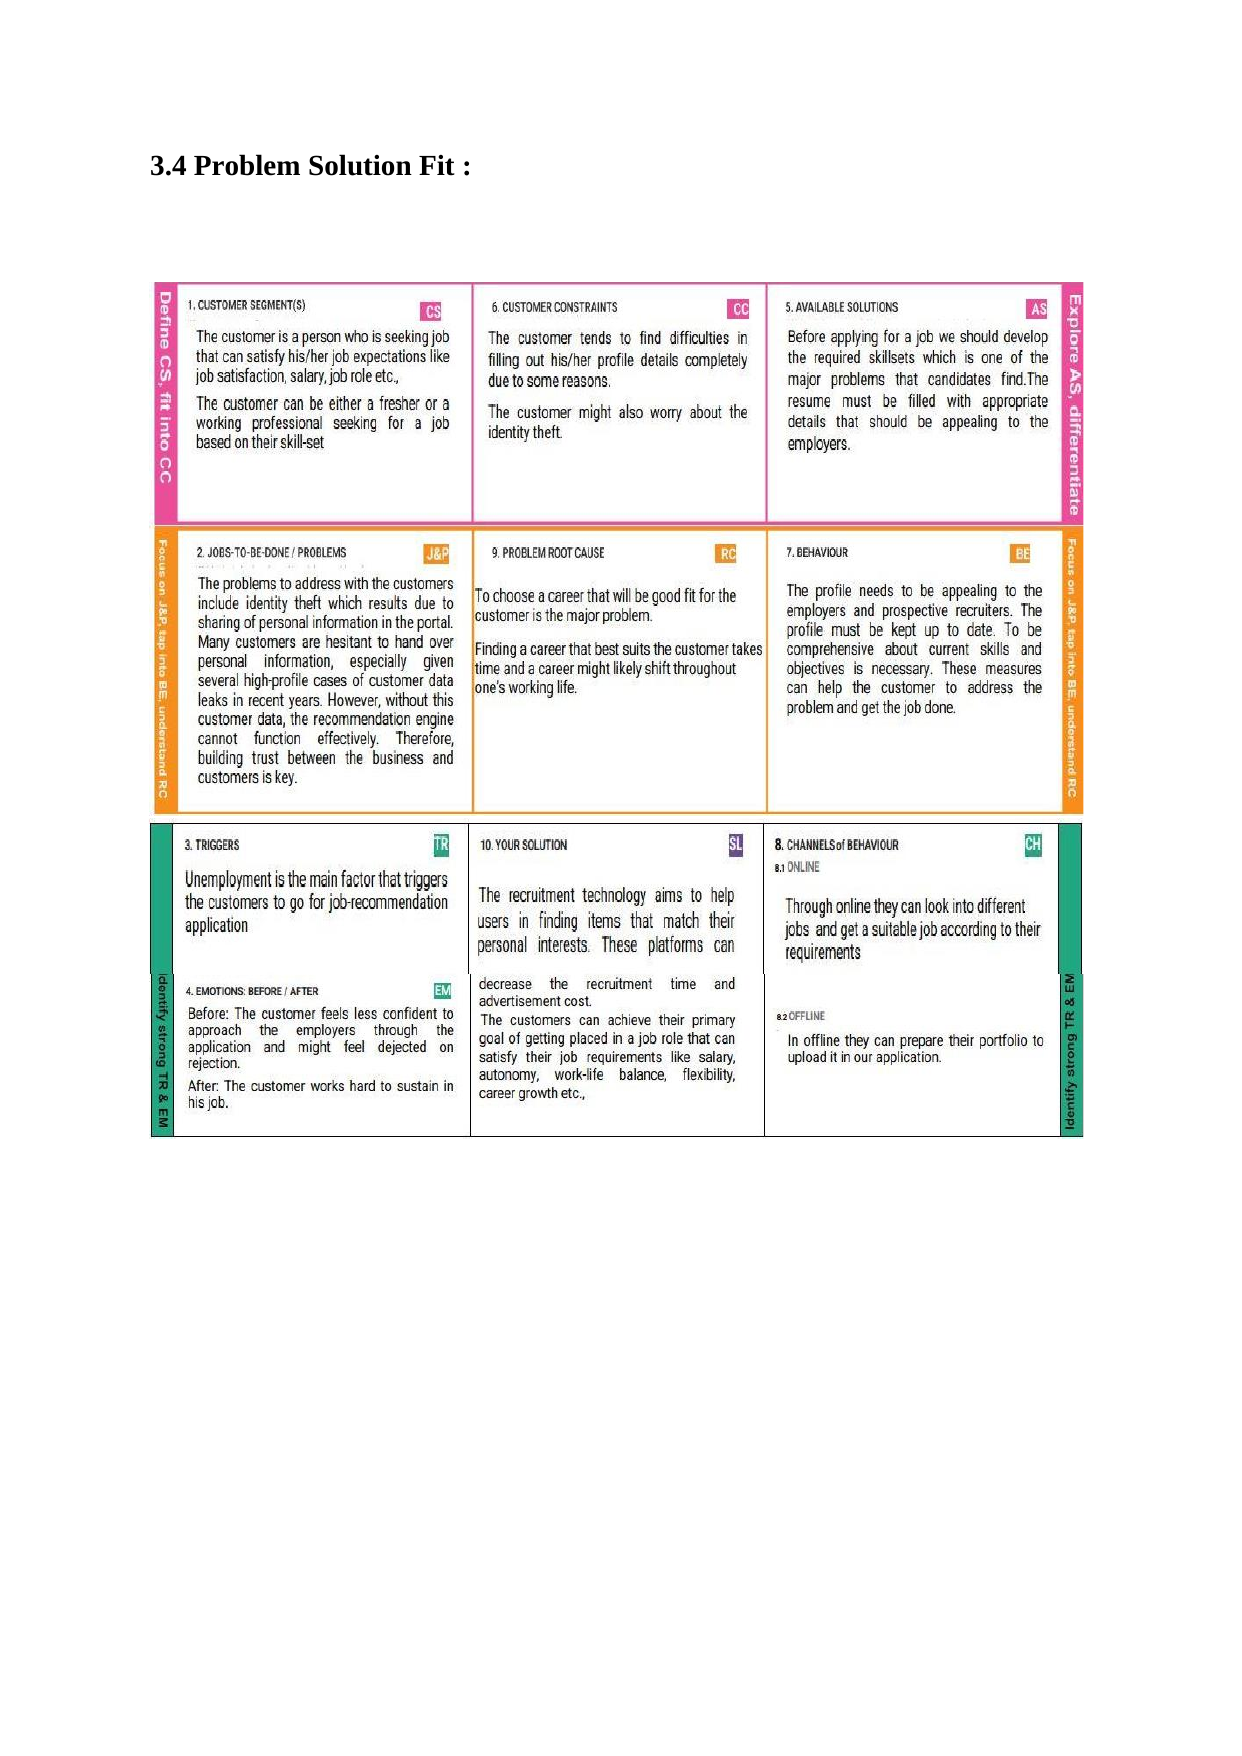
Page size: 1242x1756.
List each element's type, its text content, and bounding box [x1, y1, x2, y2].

picture [148, 282, 1084, 1139]
list Problem Solution Fit : [150, 148, 1169, 182]
